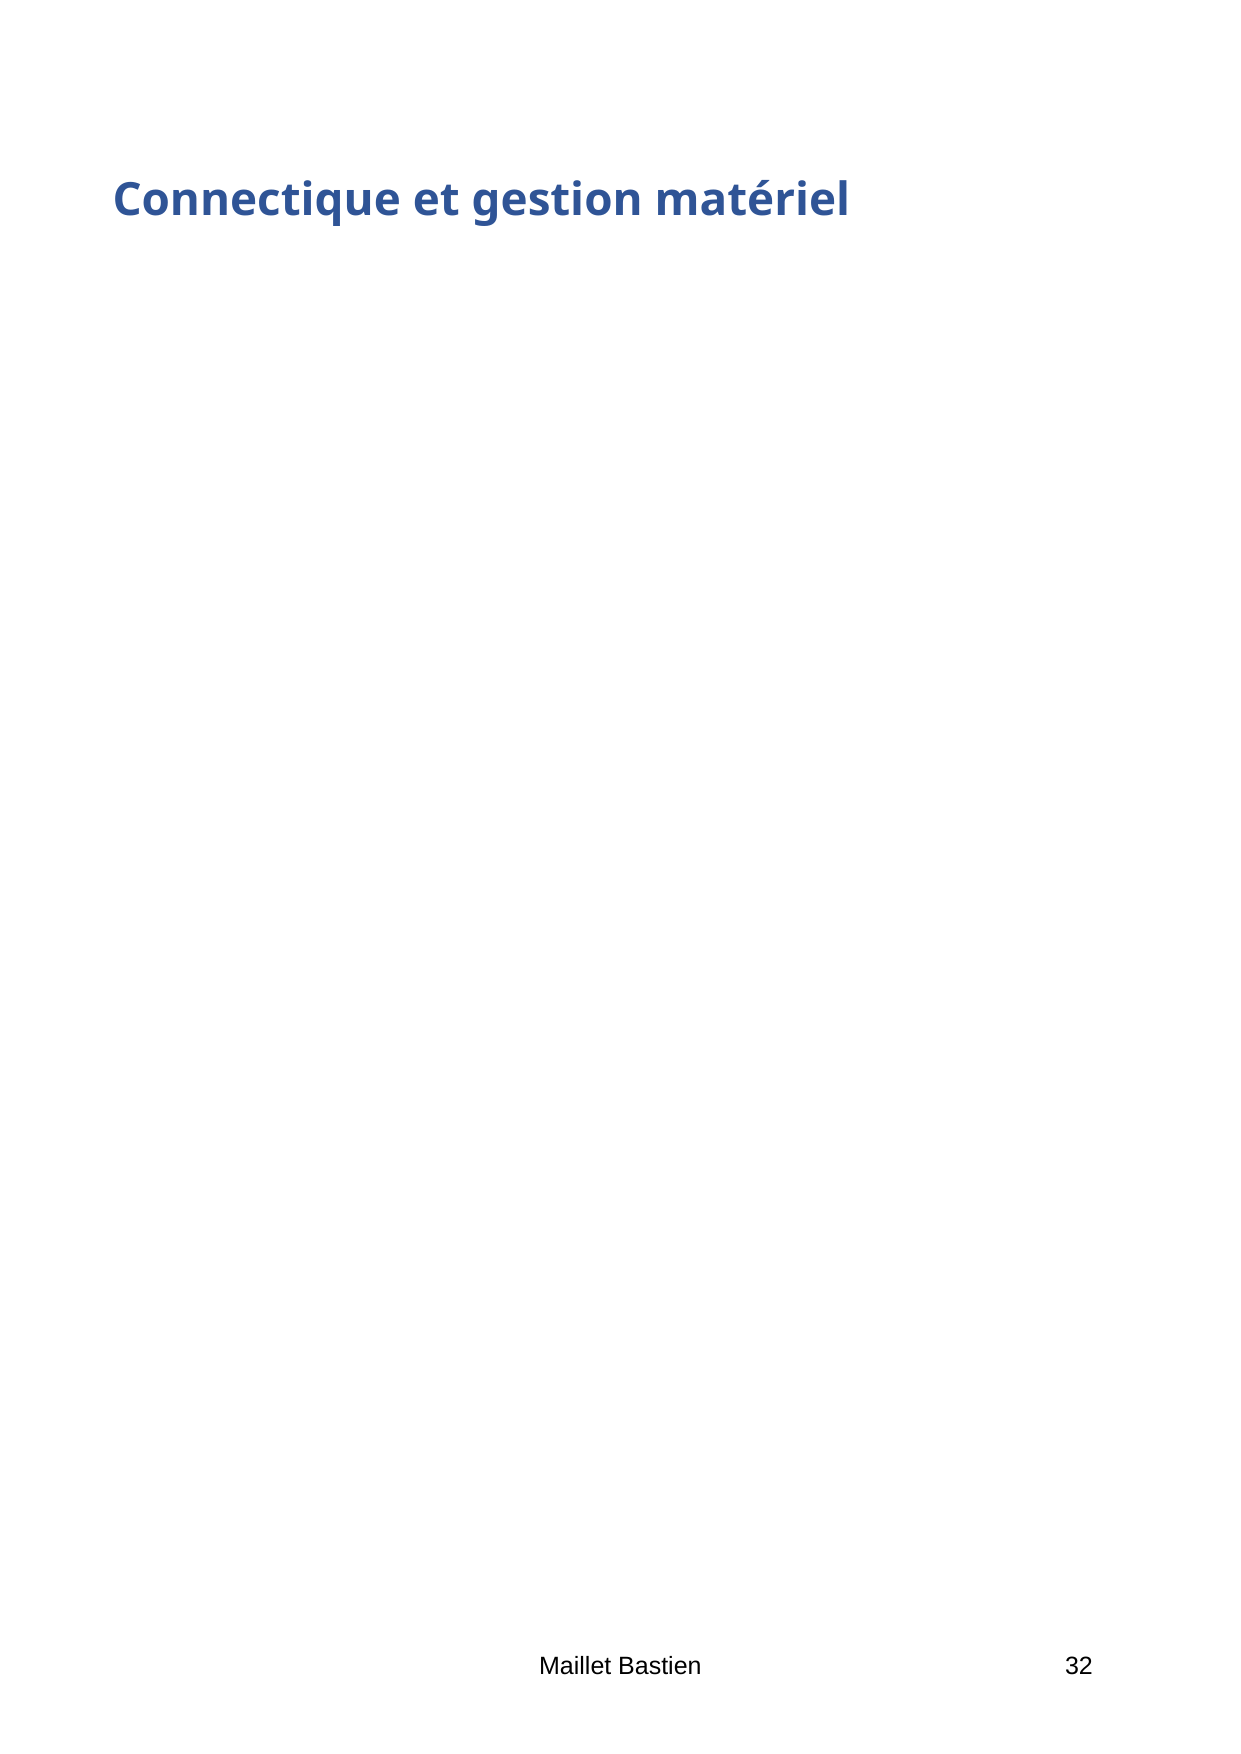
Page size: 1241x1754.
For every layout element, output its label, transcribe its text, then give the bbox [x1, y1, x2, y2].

subtitle Connectique et gestion matériel [112, 167, 1128, 229]
